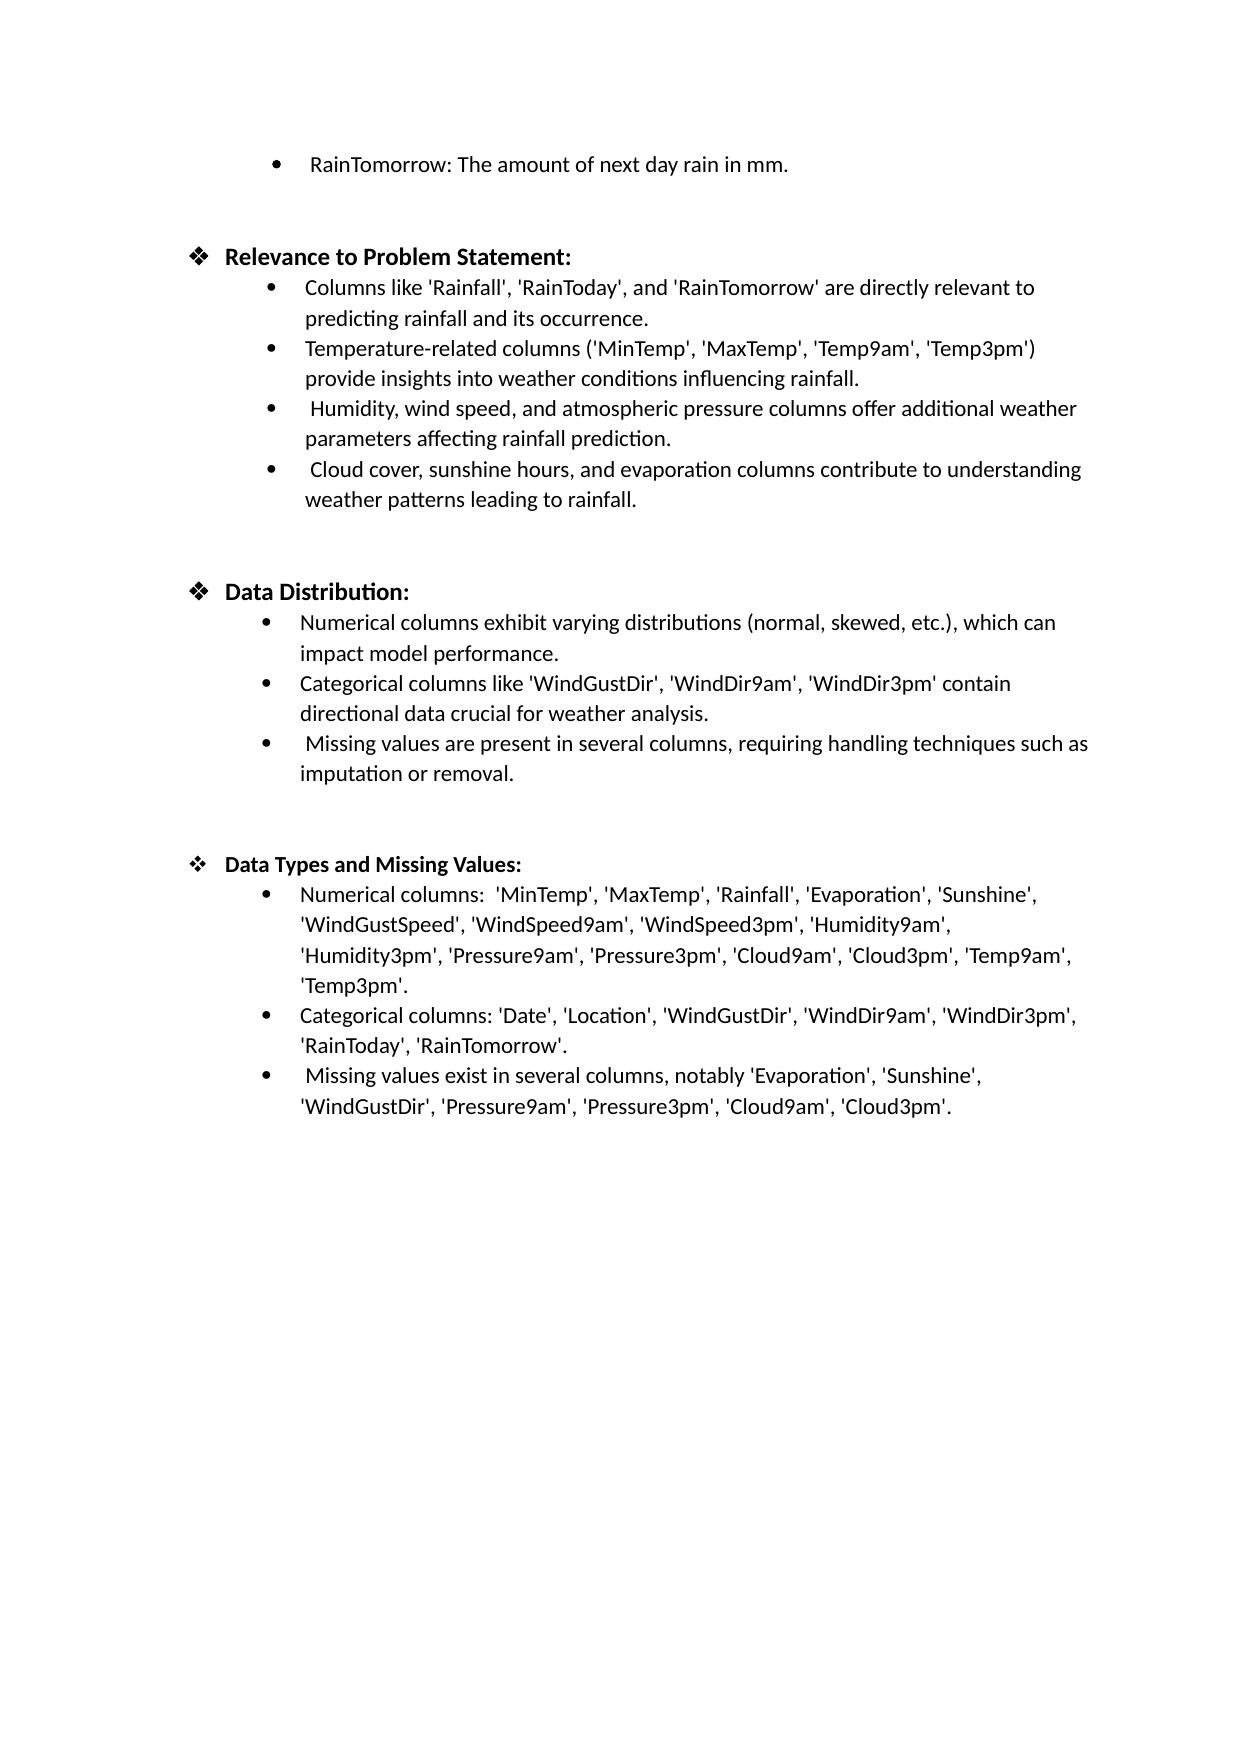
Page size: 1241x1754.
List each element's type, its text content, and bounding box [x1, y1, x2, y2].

list Missing values exist in several columns, notably 'Evaporation', 'Sunshine', 'WindGustDir', 'Pressure9am', 'Pressure3pm', 'Cloud9am', 'Cloud3pm'. [262, 1062, 1090, 1120]
list Data Distribution: [187, 576, 1090, 606]
list Numerical columns: 'MinTemp', 'MaxTemp', 'Rainfall', 'Evaporation', 'Sunshine', 'WindGustSpeed', 'WindSpeed9am', 'WindSpeed3pm', 'Humidity9am', 'Humidity3pm', 'Pressure9am', 'Pressure3pm', 'Cloud9am', 'Cloud3pm', 'Temp9am', 'Temp3pm'. [262, 880, 1090, 999]
list Columns like 'Rainfall', 'RainToday', and 'RainTomorrow' are directly relevant to predicting rainfall and its occurrence. [267, 273, 1090, 332]
list Categorical columns like 'WindGustDir', 'WindDir9am', 'WindDir3pm' contain directional data crucial for weather analysis. [262, 669, 1090, 727]
list Numerical columns exhibit varying distributions (normal, skewed, etc.), which can impact model performance. [262, 608, 1090, 667]
list Data Types and Missing Values: [187, 850, 1090, 878]
list Missing values are present in several columns, requiring handling techniques such as imputation or removal. [262, 729, 1090, 788]
list Temperature-related columns ('MinTemp', 'MaxTemp', 'Temp9am', 'Temp3pm') provide insights into weather conditions influencing rainfall. [267, 334, 1090, 392]
list Humidity, wind speed, and atmospheric pressure columns offer additional weather parameters affecting rainfall prediction. [267, 394, 1090, 453]
list Relevance to Problem Statement: [187, 241, 1090, 271]
list Cloud cover, sunshine hours, and evaporation columns contribute to understanding weather patterns leading to rainfall. [267, 455, 1090, 513]
list RainTomorrow: The amount of next day rain in mm. [272, 150, 1090, 178]
list Categorical columns: 'Date', 'Location', 'WindGustDir', 'WindDir9am', 'WindDir3pm', 'RainToday', 'RainTomorrow'. [262, 1001, 1090, 1059]
